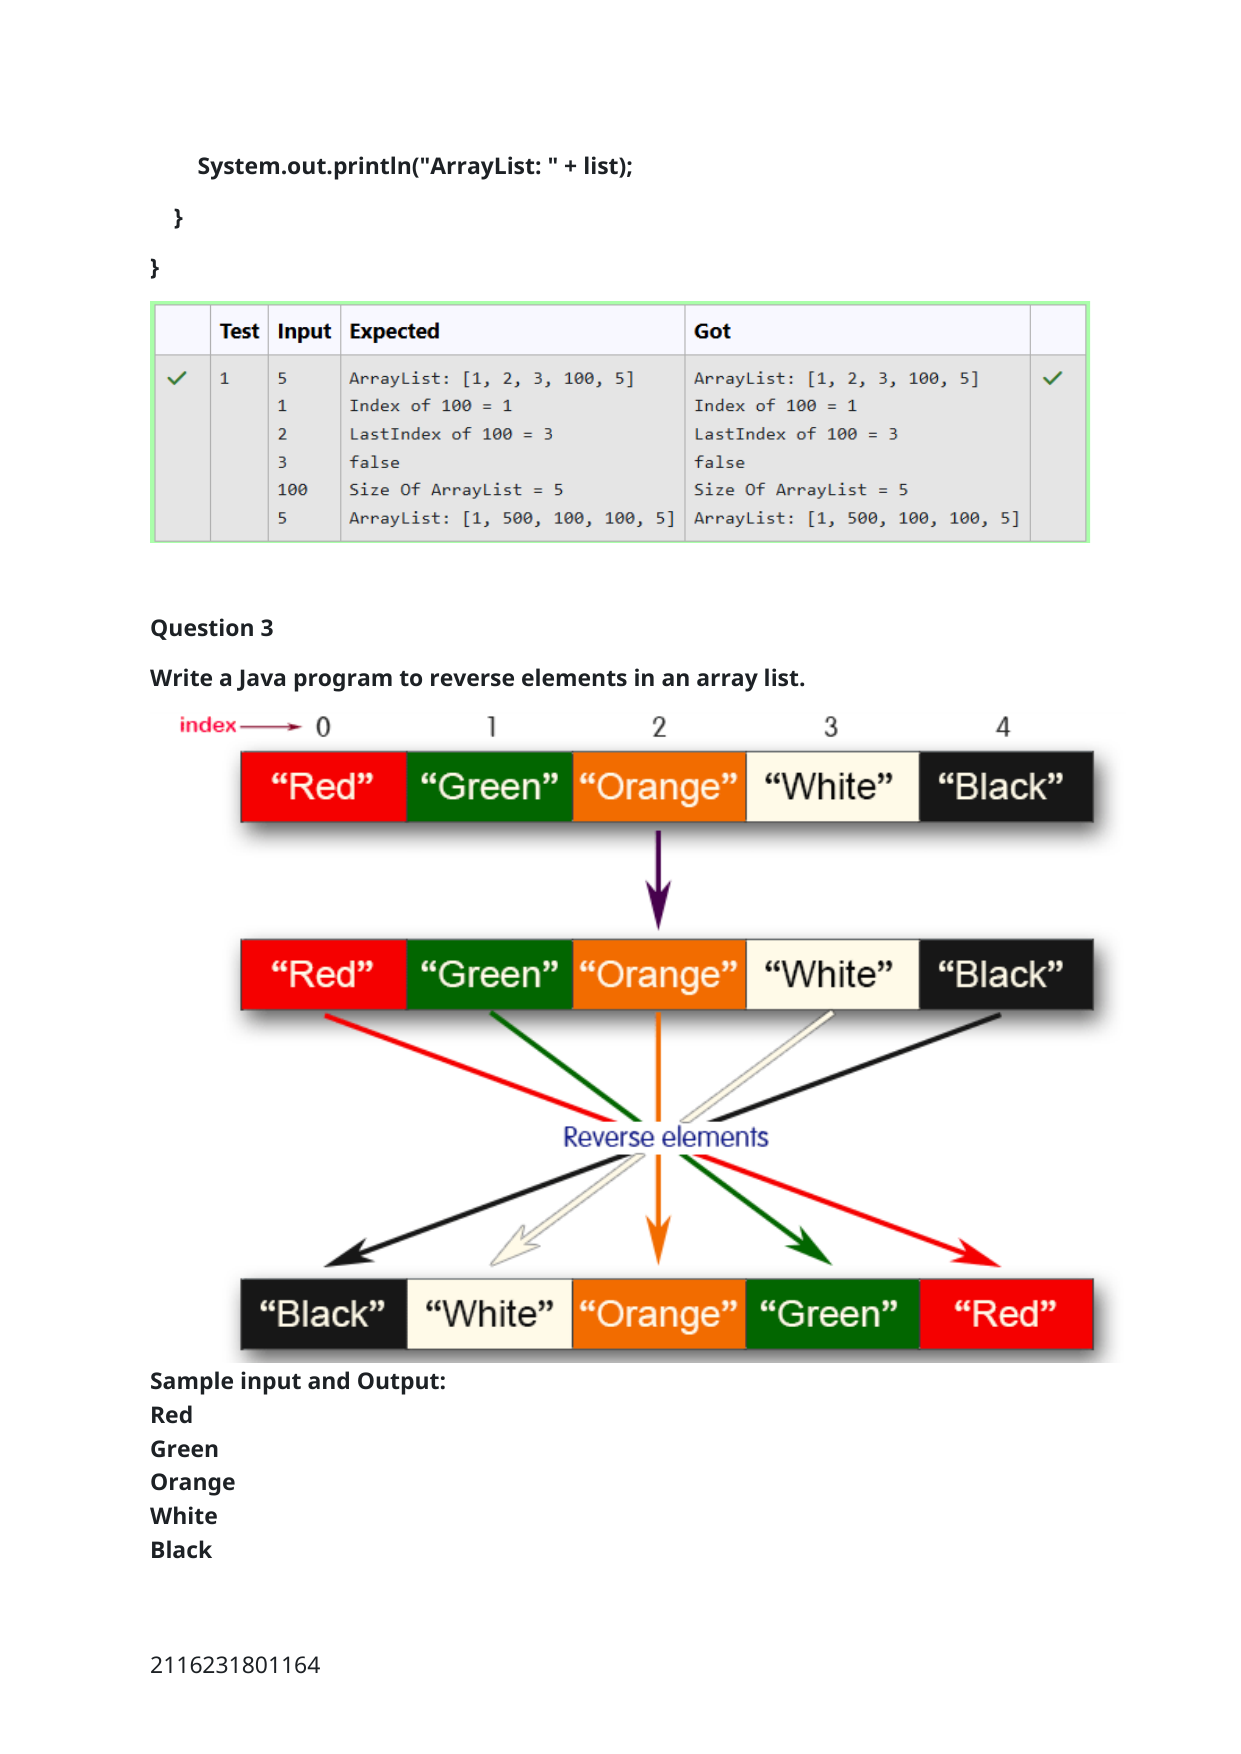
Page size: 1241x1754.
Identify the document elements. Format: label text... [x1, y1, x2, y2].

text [150, 1363, 1090, 1565]
text System.out.println("ArrayList: " + list); [150, 150, 1090, 181]
text Write a Java program to reverse elements in an array list. [150, 662, 1090, 693]
picture [150, 301, 1091, 543]
picture [150, 712, 1127, 1363]
text } [150, 200, 1090, 232]
text } [150, 251, 1090, 282]
text Question 3 [150, 612, 1090, 643]
